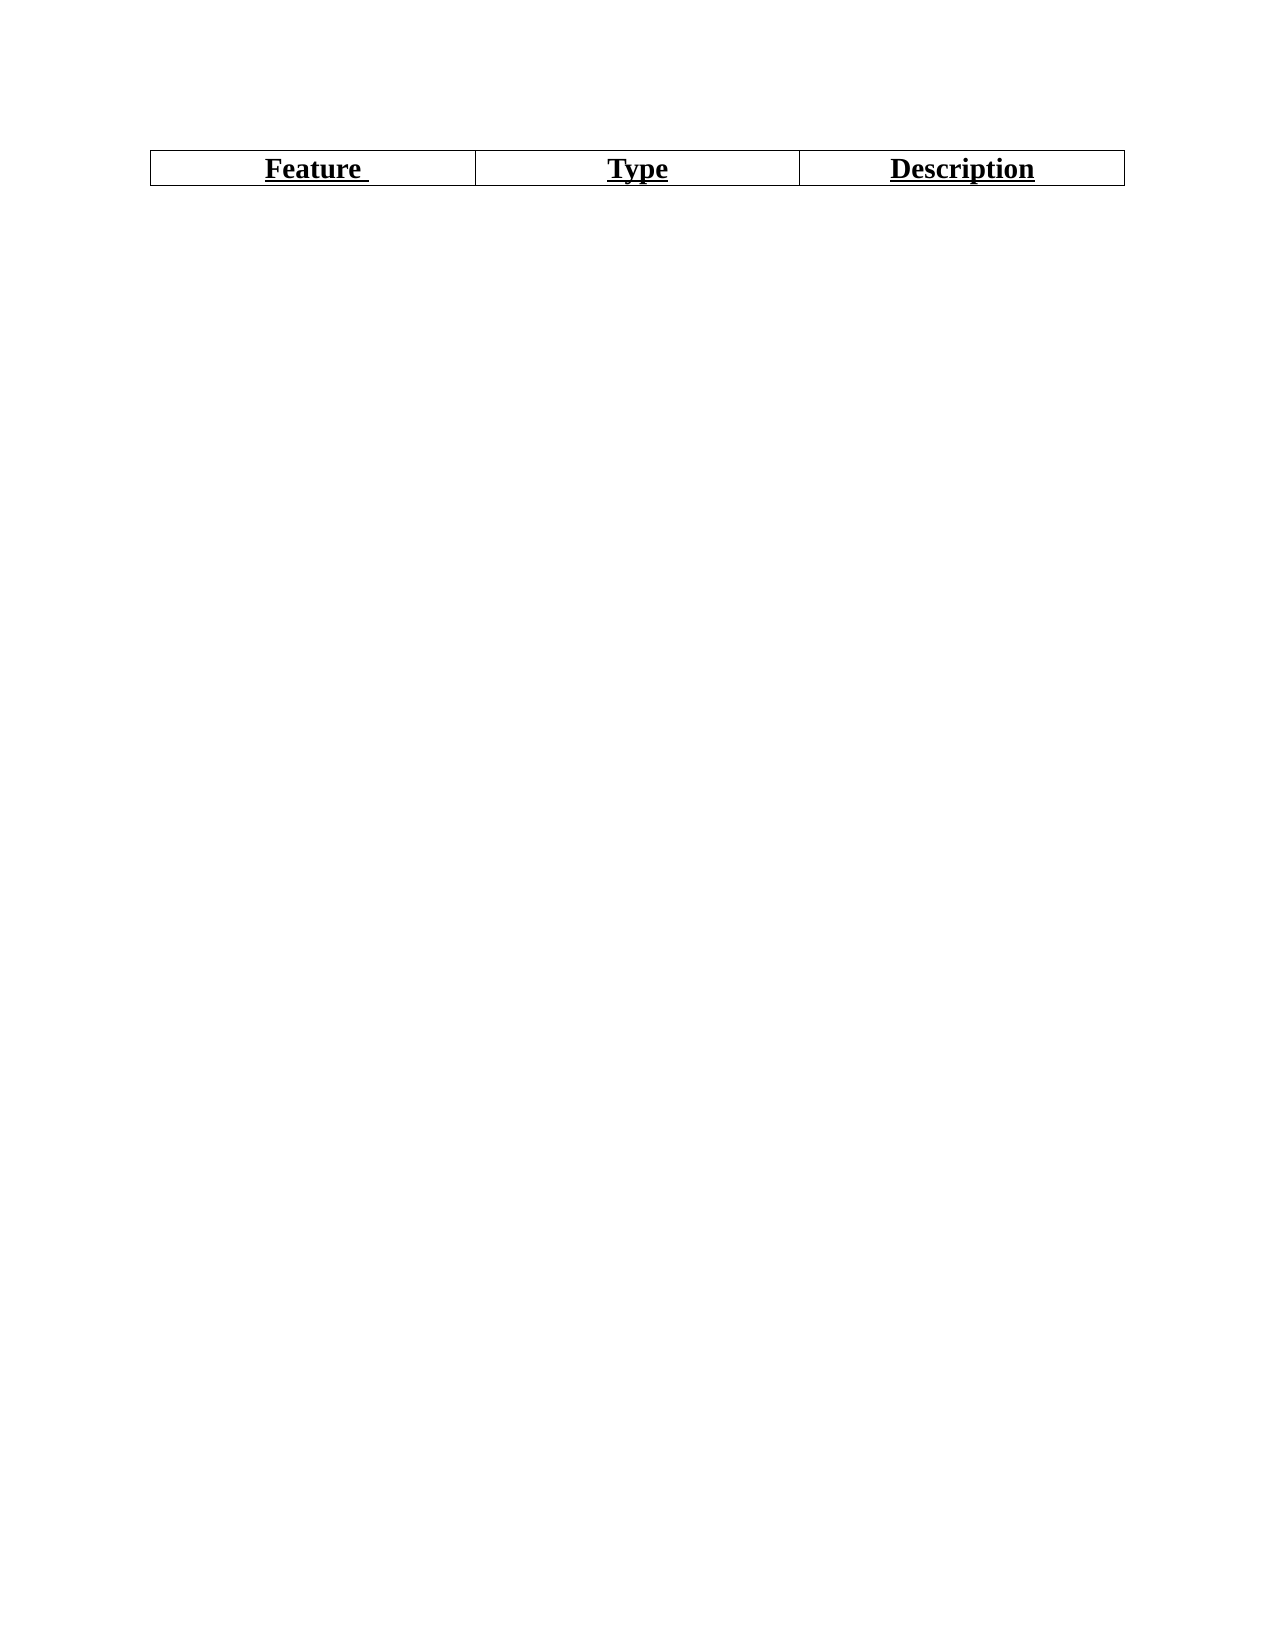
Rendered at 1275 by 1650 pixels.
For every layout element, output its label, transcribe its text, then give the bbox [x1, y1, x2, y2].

table_header Feature [151, 151, 475, 184]
table_header Description [800, 151, 1124, 184]
table_header Type [476, 151, 799, 184]
